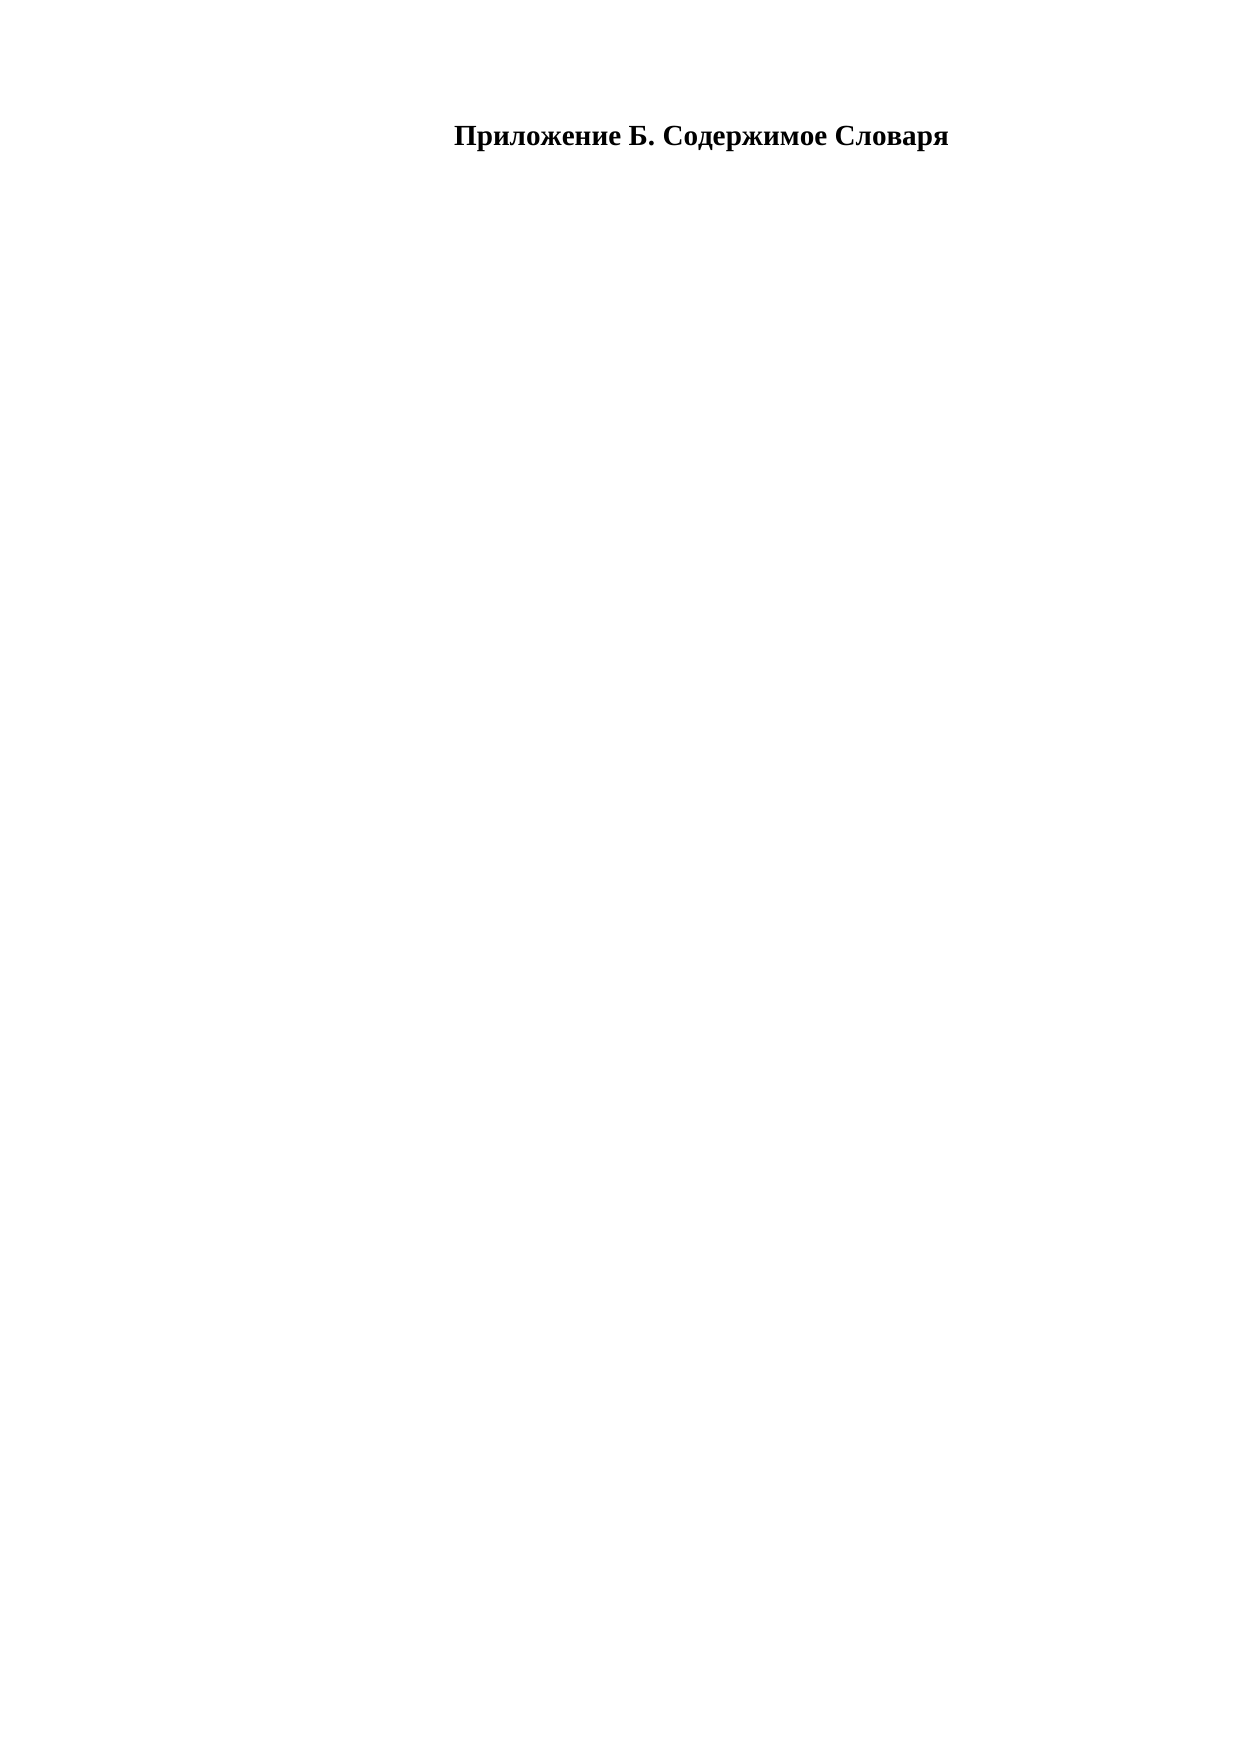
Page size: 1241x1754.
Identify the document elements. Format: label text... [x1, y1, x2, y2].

subtitle Приложение Б. Содержимое Словаря [177, 118, 1152, 152]
